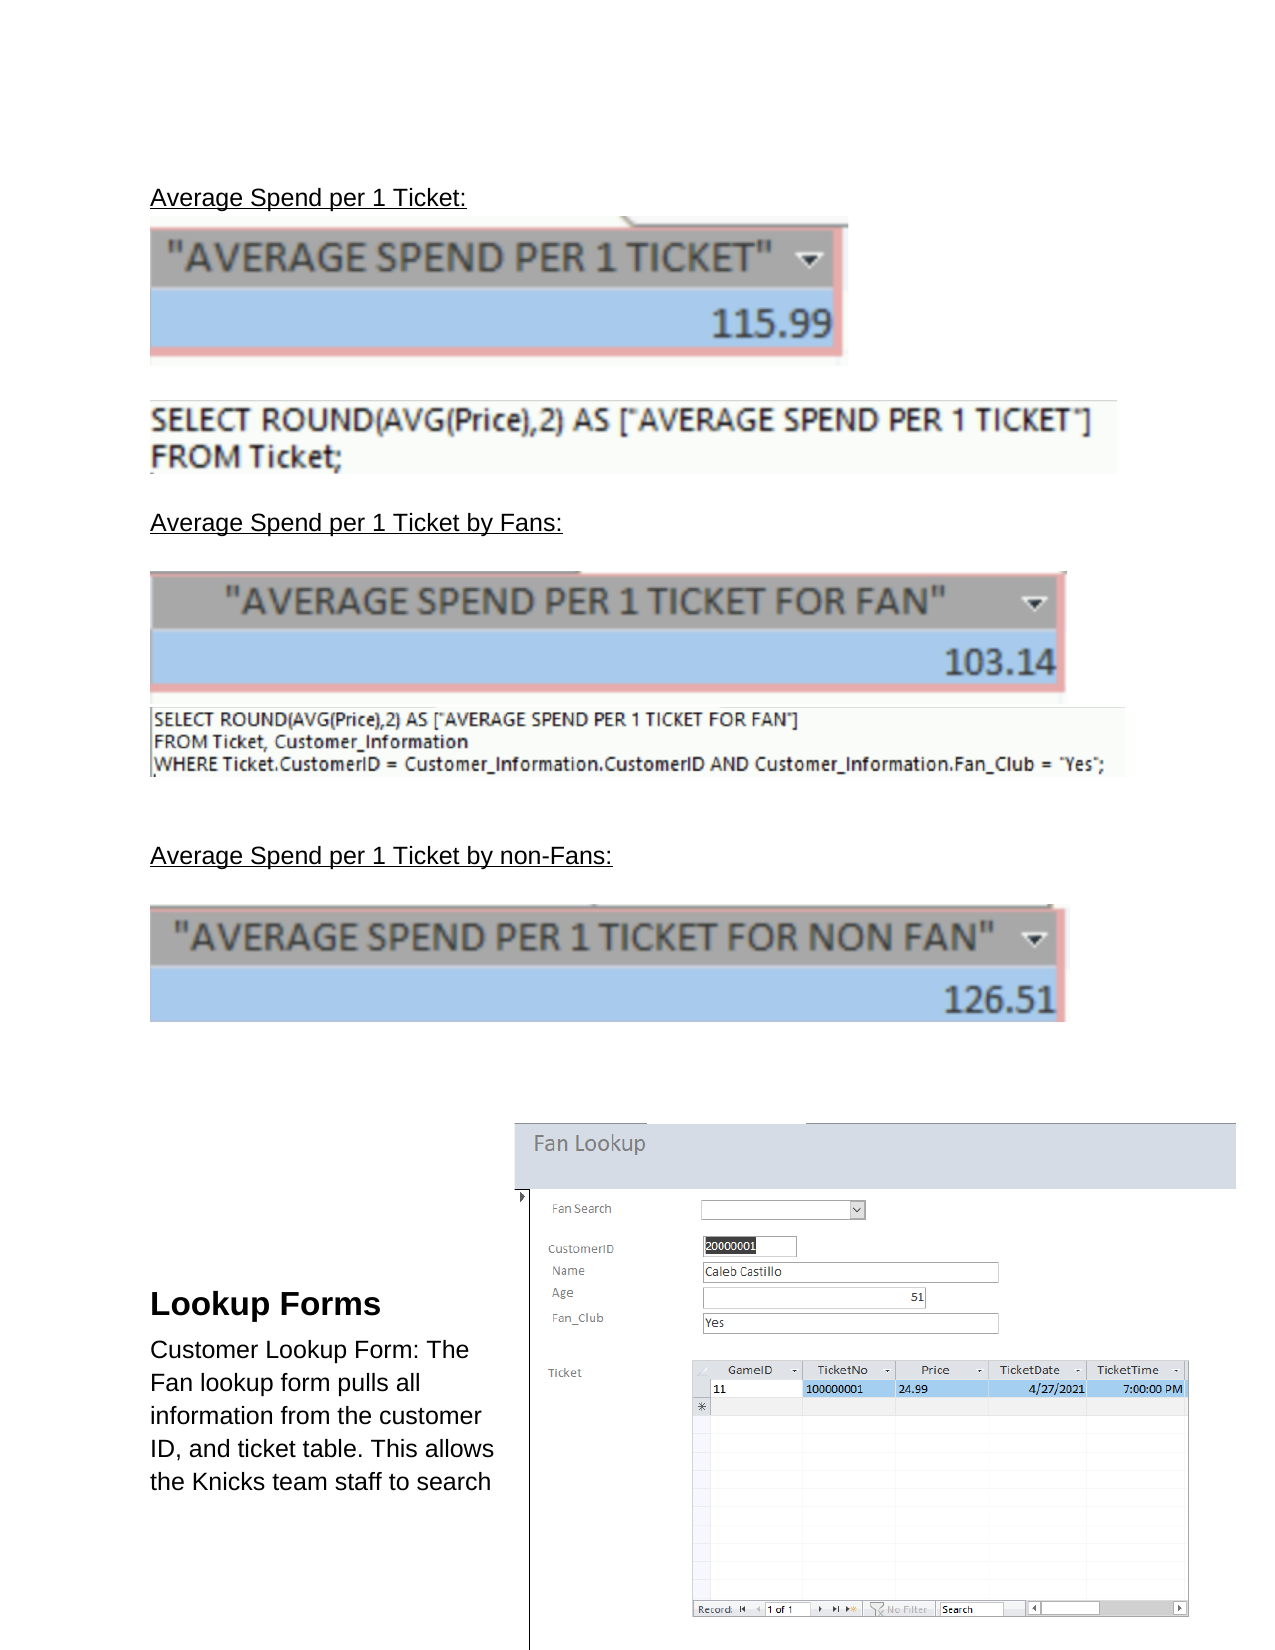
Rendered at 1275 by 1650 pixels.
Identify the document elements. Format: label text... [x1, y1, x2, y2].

picture [150, 400, 1118, 474]
picture [150, 707, 1125, 777]
text Average Spend per 1 Ticket by non-Fans: [150, 841, 1125, 869]
subtitle Lookup Forms [150, 1284, 514, 1323]
text Average Spend per 1 Ticket: [150, 183, 1125, 212]
picture [150, 904, 1071, 1022]
text Average Spend per 1 Ticket by Fans: [150, 508, 1125, 537]
picture [150, 571, 1068, 704]
picture [150, 216, 849, 366]
picture [514, 1123, 1236, 1650]
